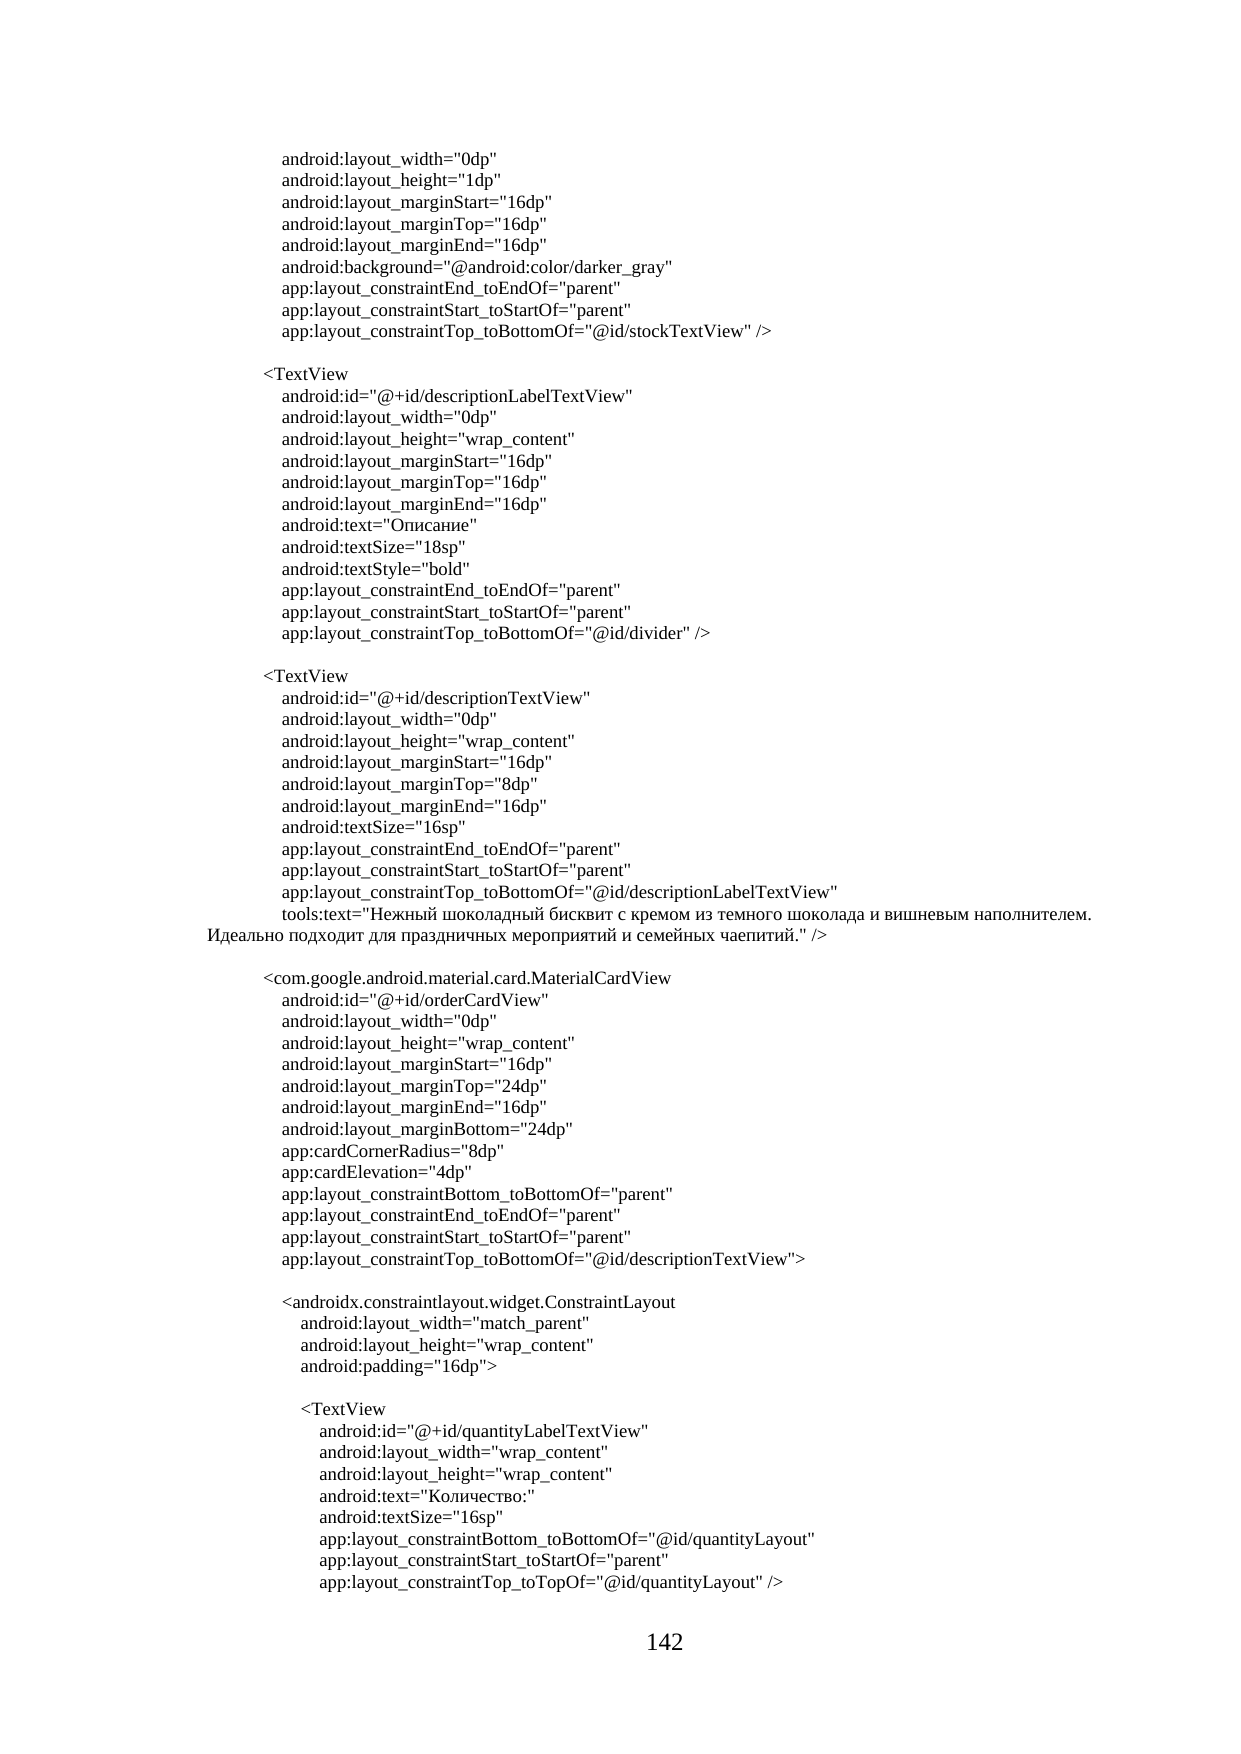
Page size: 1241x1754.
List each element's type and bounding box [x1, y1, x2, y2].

text [207, 148, 1122, 1614]
